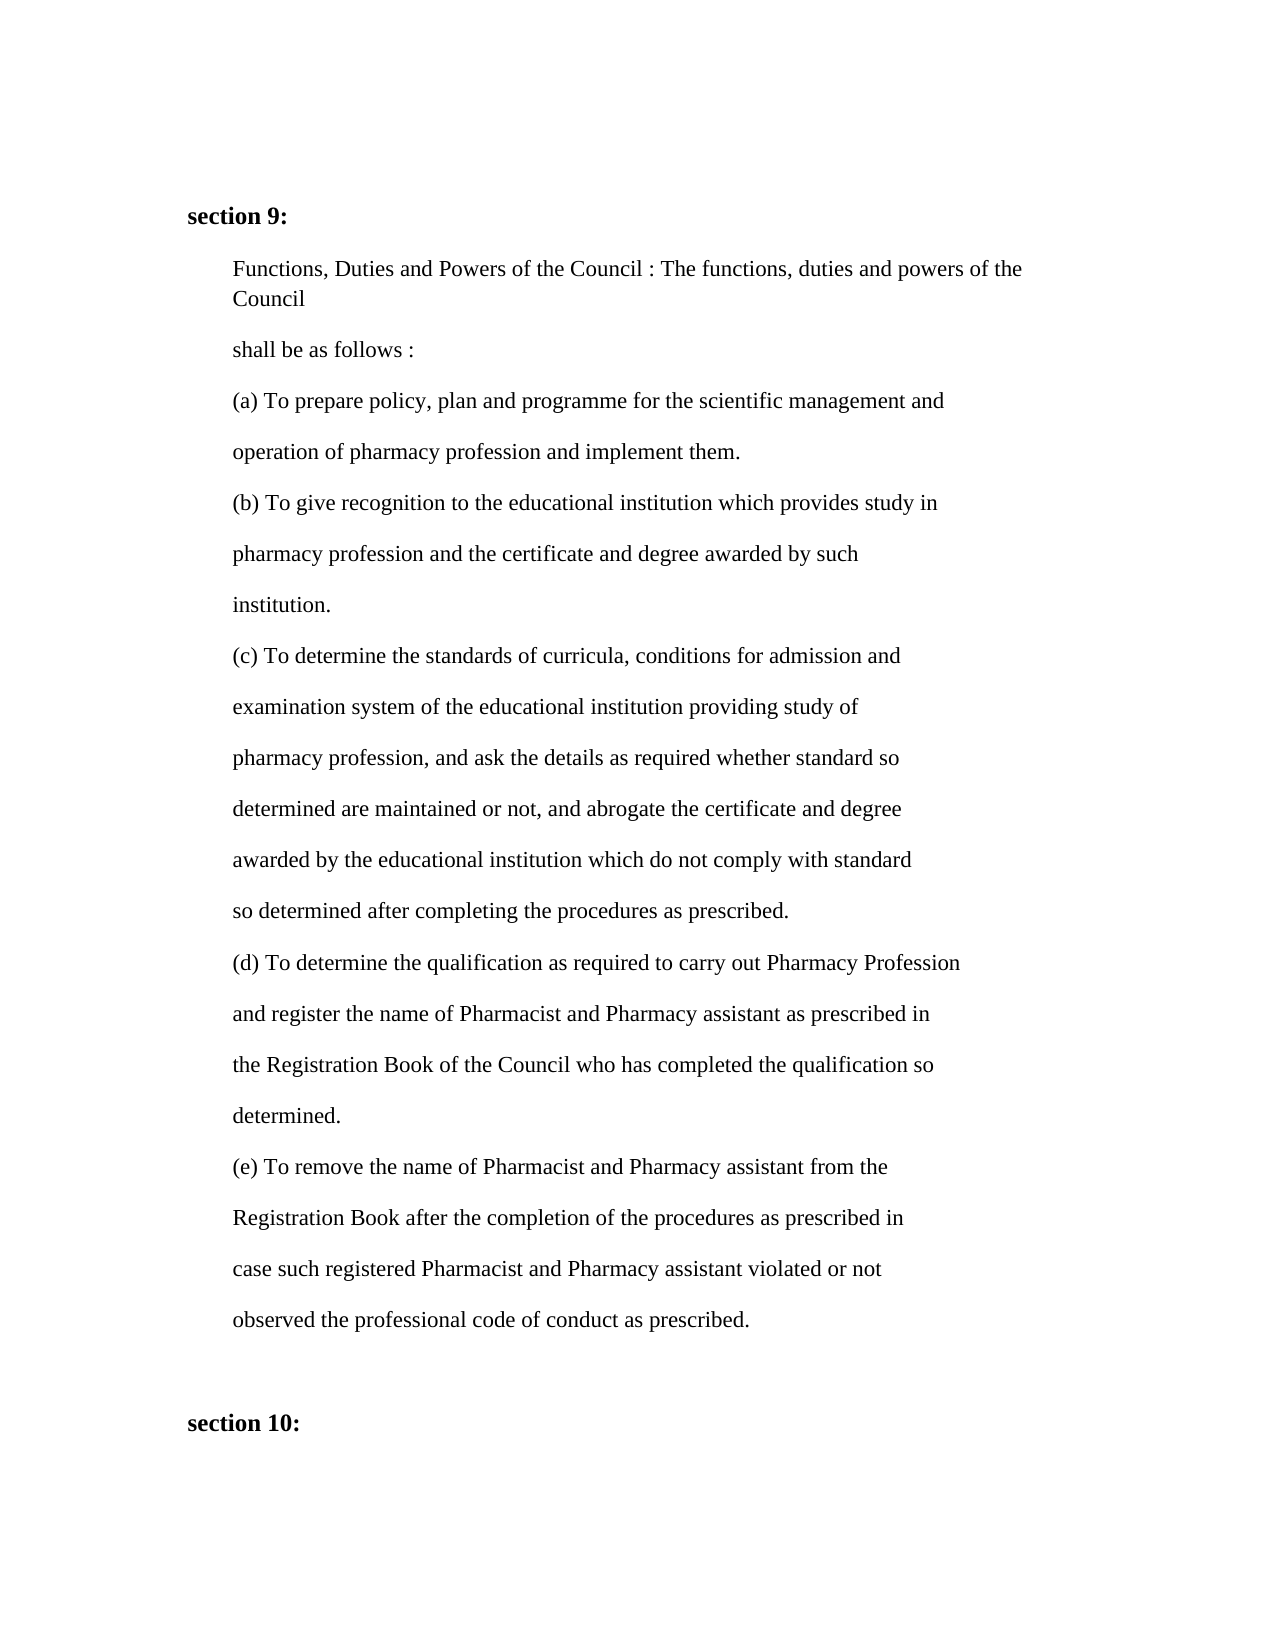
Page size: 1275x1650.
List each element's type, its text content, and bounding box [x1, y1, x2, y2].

text (d) To determine the qualification as required to carry out Pharmacy Profession [232, 949, 1087, 975]
text so determined after completing the procedures as prescribed. [232, 898, 1087, 924]
text section 10: [187, 1408, 1087, 1437]
text pharmacy profession and the certificate and degree awarded by such [232, 540, 1087, 567]
text operation of pharmacy profession and implement them. [232, 438, 1087, 464]
text institution. [232, 591, 1087, 618]
text examination system of the educational institution providing study of [232, 693, 1087, 720]
text (a) To prepare policy, plan and programme for the scientific management and [232, 387, 1087, 413]
text Functions, Duties and Powers of the Council : The functions, duties and powers of the Council [232, 255, 1087, 311]
text case such registered Pharmacist and Pharmacy assistant violated or not [232, 1255, 1087, 1281]
text observed the professional code of conduct as prescribed. [232, 1306, 1087, 1332]
text (b) To give recognition to the educational institution which provides study in [232, 489, 1087, 516]
text and register the name of Pharmacist and Pharmacy assistant as prescribed in [232, 1000, 1087, 1026]
text awarded by the educational institution which do not comply with standard [232, 847, 1087, 873]
text (e) To remove the name of Pharmacist and Pharmacy assistant from the [232, 1153, 1087, 1179]
text section 9: [187, 201, 1087, 230]
text determined. [232, 1102, 1087, 1128]
text (c) To determine the standards of curricula, conditions for admission and [232, 642, 1087, 669]
text determined are maintained or not, and abrogate the certificate and degree [232, 796, 1087, 822]
text pharmacy profession, and ask the details as required whether standard so [232, 744, 1087, 771]
text Registration Book after the completion of the procedures as prescribed in [232, 1204, 1087, 1230]
text the Registration Book of the Council who has completed the qualification so [232, 1051, 1087, 1077]
text shall be as follows : [232, 336, 1087, 362]
